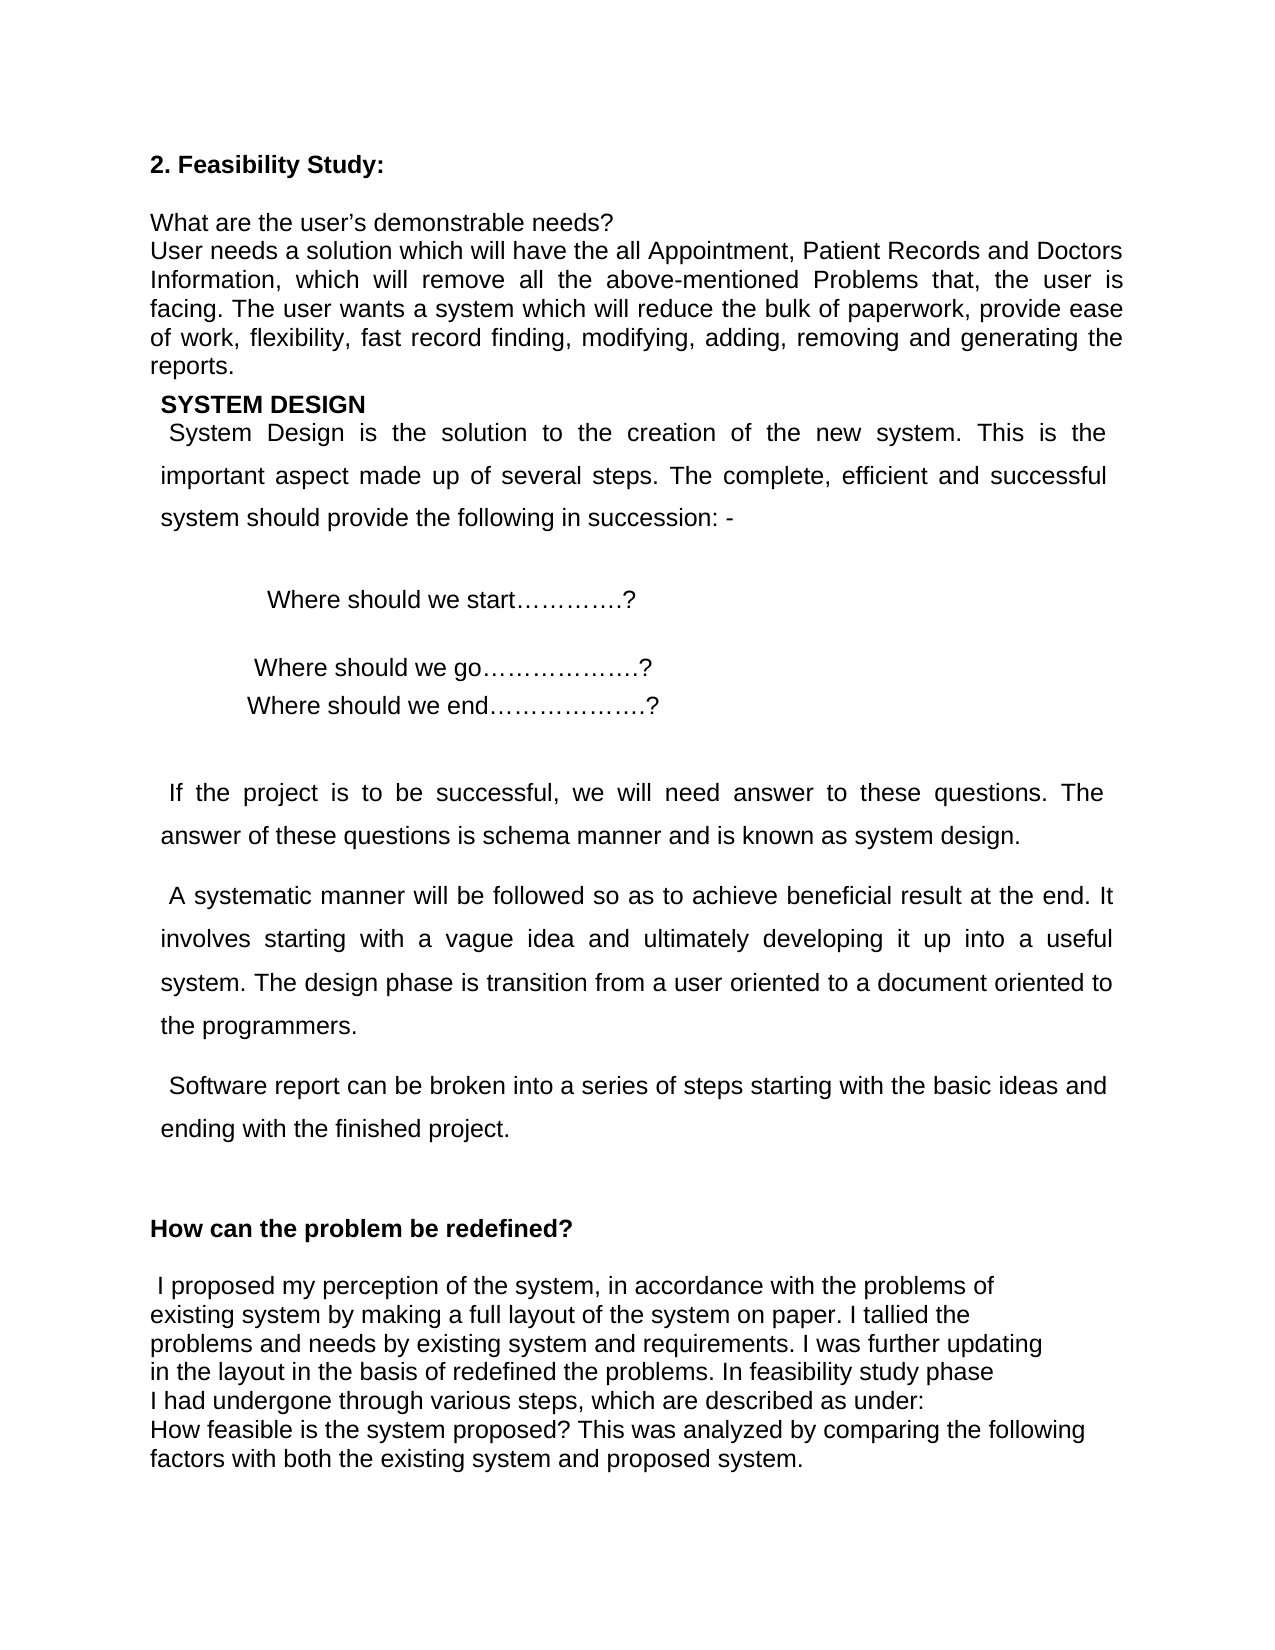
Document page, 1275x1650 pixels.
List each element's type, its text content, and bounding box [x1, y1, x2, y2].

text in the layout in the basis of redefined the problems. In feasibility study phase [150, 1357, 1125, 1386]
text I proposed my perception of the system, in accordance with the problems of [150, 1271, 1125, 1300]
text How feasible is the system proposed? This was analyzed by comparing the following [150, 1415, 1125, 1444]
text Where should we go……………….? [150, 653, 1125, 682]
text problems and needs by existing system and requirements. I was further updating [150, 1329, 1125, 1357]
text A systematic manner will be followed so as to achieve beneficial result at the end. It involves starting with a vague idea and ultimately developing it up into a useful system. The design phase is transition from a user oriented to a document oriented to the programmers. [160, 881, 1115, 1039]
text What are the user’s demonstrable needs? [150, 207, 1125, 236]
text I had undergone through various steps, which are described as under: [150, 1386, 1125, 1415]
text Software report can be broken into a series of steps starting with the basic ideas and ending with the finished project. [160, 1071, 1108, 1142]
text Where should we end……………….? [150, 691, 1125, 720]
text System Design is the solution to the creation of the new system. This is the important aspect made up of several steps. The complete, efficient and successful system should provide the following in succession: - [160, 418, 1108, 532]
text existing system by making a full layout of the system on paper. I tallied the [150, 1300, 1125, 1329]
text 2. Feasibility Study: [150, 150, 1125, 179]
text How can the problem be redefined? [150, 1214, 1125, 1242]
text Where should we start………….? [267, 585, 1125, 614]
text If the project is to be successful, we will need answer to these questions. The answer of these questions is schema manner and is known as system design. [160, 778, 1105, 849]
text factors with both the existing system and proposed system. [150, 1444, 1125, 1472]
subtitle SYSTEM DESIGN [160, 389, 1125, 418]
text User needs a solution which will have the all Appointment, Patient Records and Doctors Information, which will remove all the above-mentioned Problems that, the user is facing. The user wants a system which will reduce the bulk of paperwork, provide ease of work, flexibility, fast record finding, modifying, adding, removing and generating the reports. [150, 236, 1125, 380]
